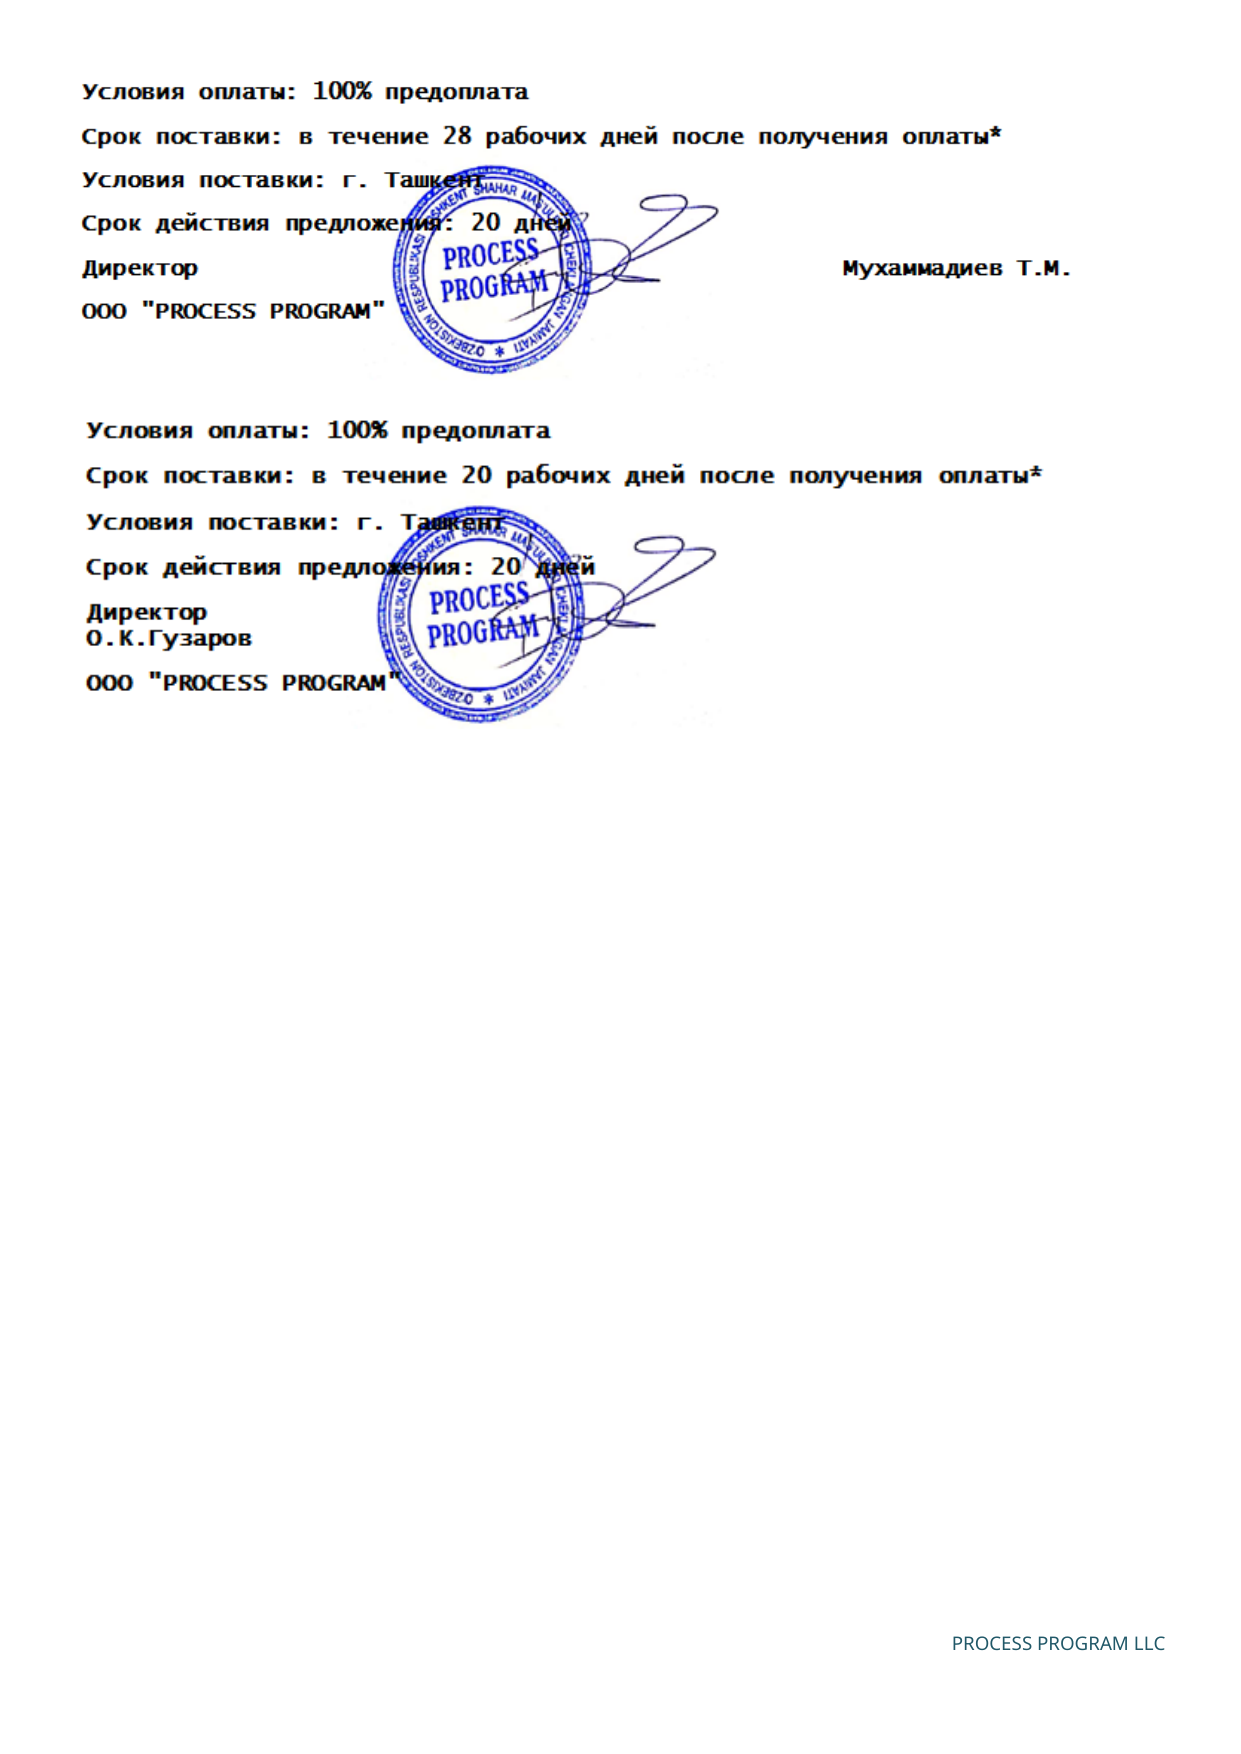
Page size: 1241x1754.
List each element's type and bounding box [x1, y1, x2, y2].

picture [75, 75, 1085, 389]
picture [75, 409, 1099, 729]
